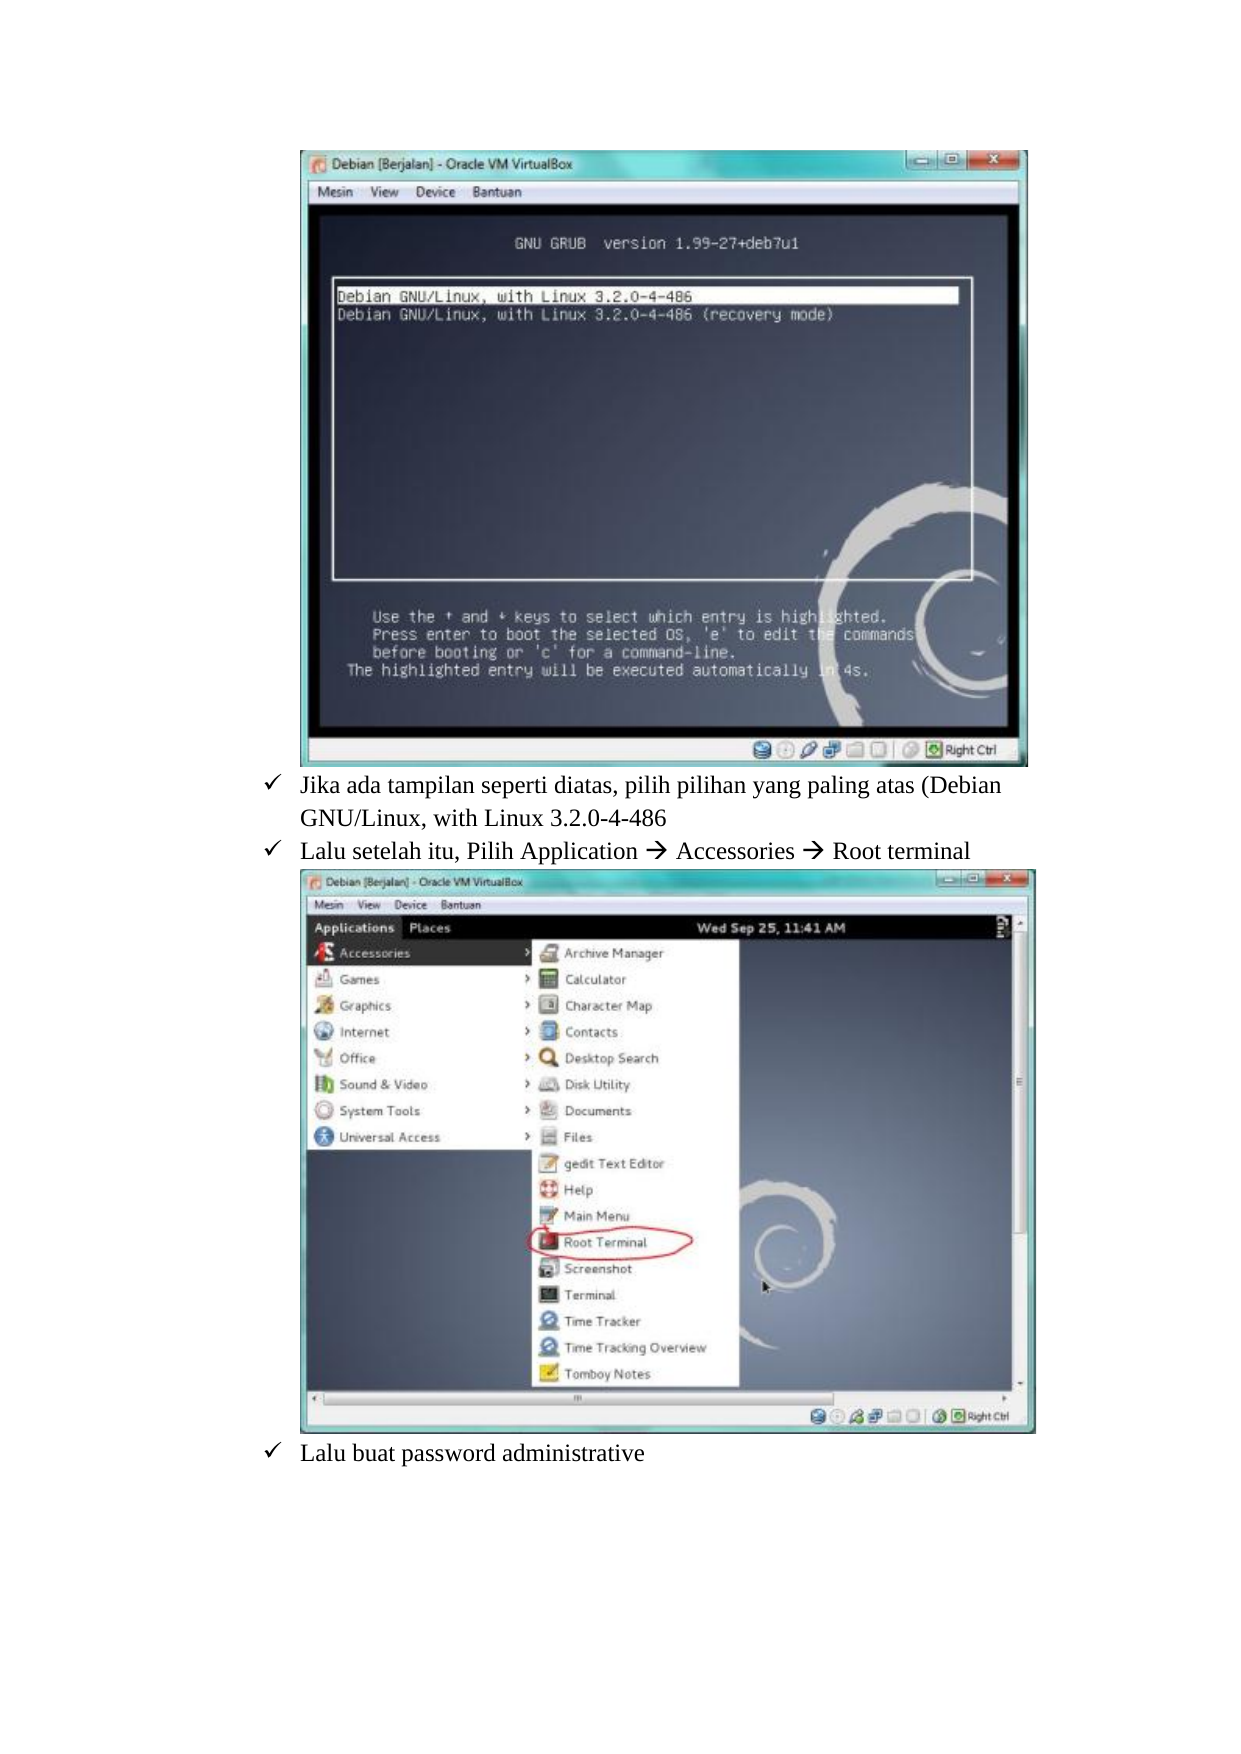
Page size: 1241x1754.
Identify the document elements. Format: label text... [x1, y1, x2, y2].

picture [300, 869, 1037, 1434]
list Lalu setelah itu, Pilih Application Accessories Root terminal [262, 836, 1090, 865]
list Lalu buat password administrative [262, 1438, 1090, 1466]
picture [300, 150, 1029, 767]
list Jika ada tampilan seperti diatas, pilih pilihan yang paling atas (Debian GNU/Linux, with Linux 3.2.0-4-486 [262, 770, 1090, 832]
